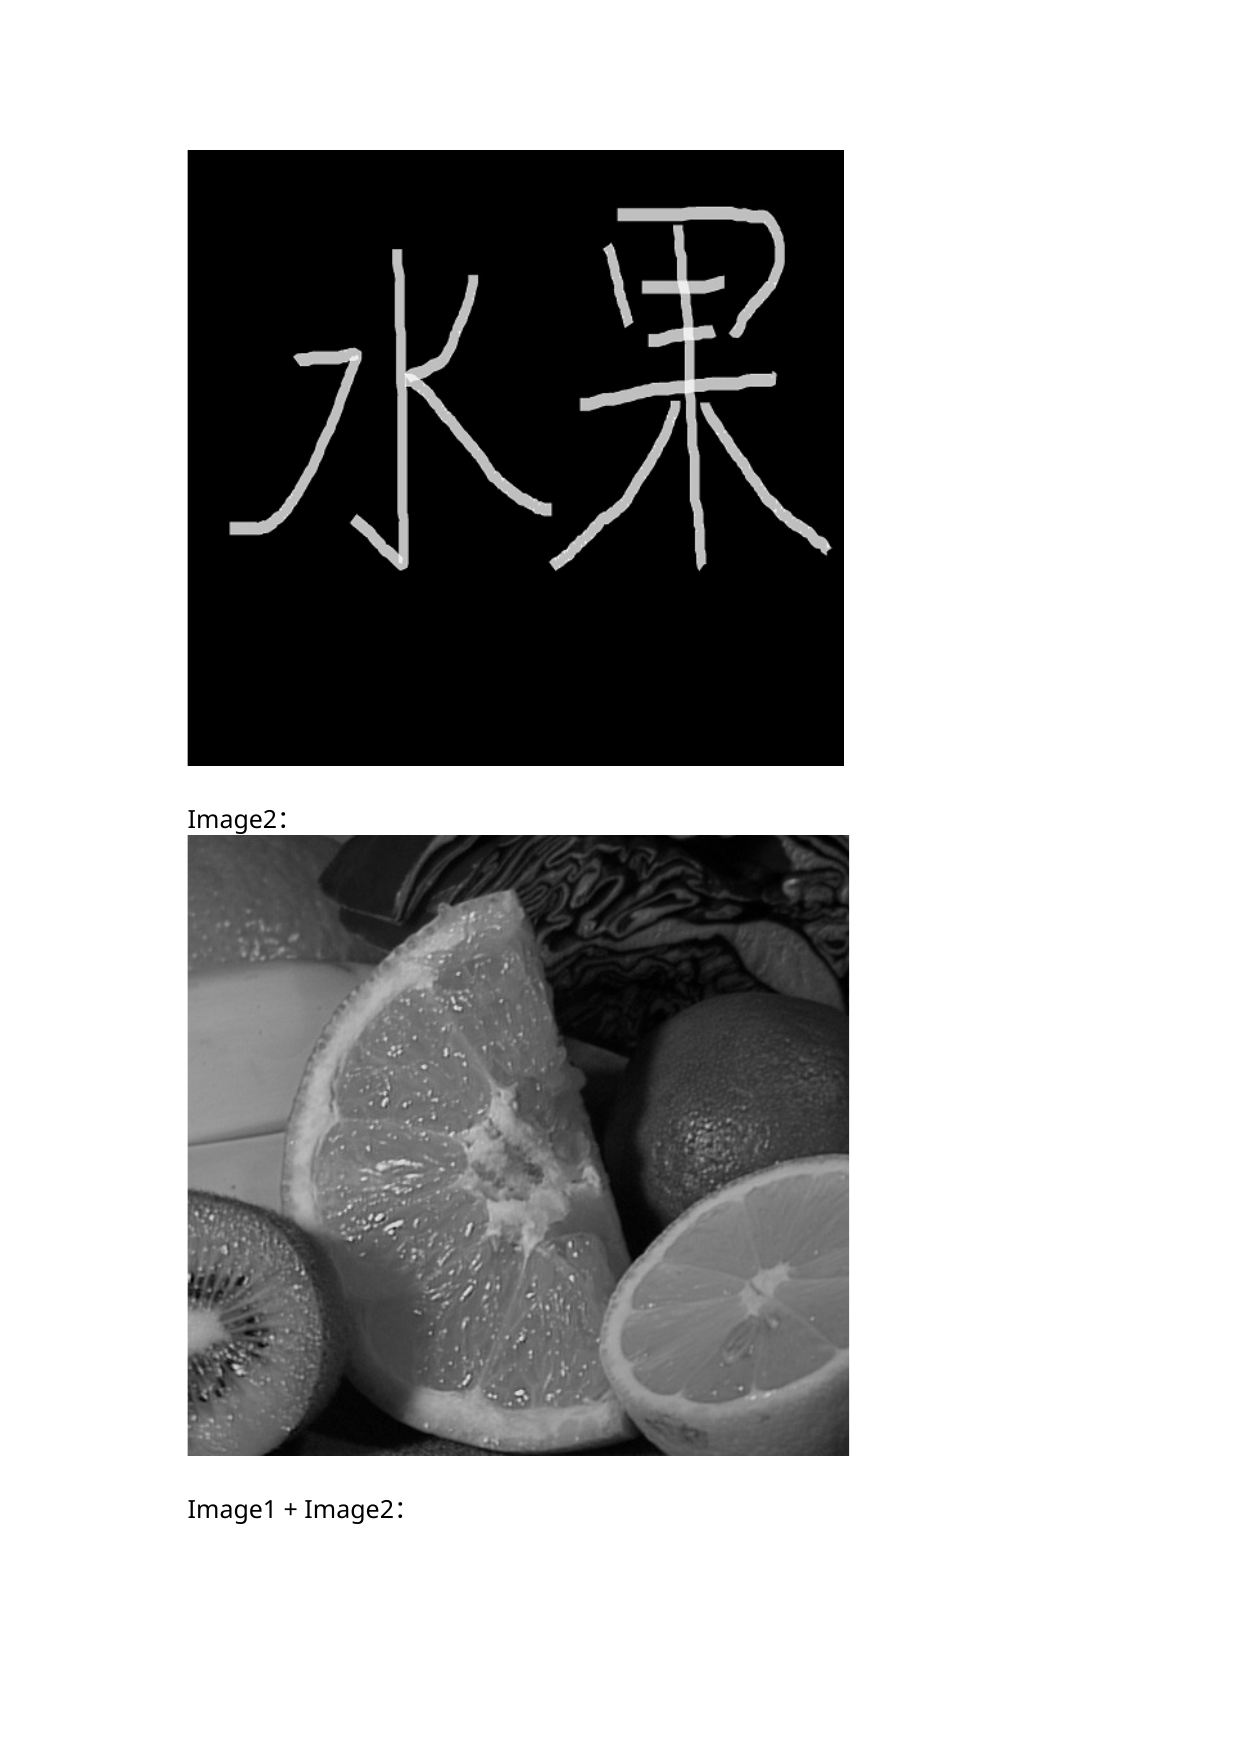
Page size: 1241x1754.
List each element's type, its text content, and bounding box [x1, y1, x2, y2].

picture [187, 150, 844, 766]
text Image1 + Image2： [187, 1490, 1053, 1526]
picture [187, 835, 850, 1456]
text Image2： [187, 799, 1053, 836]
